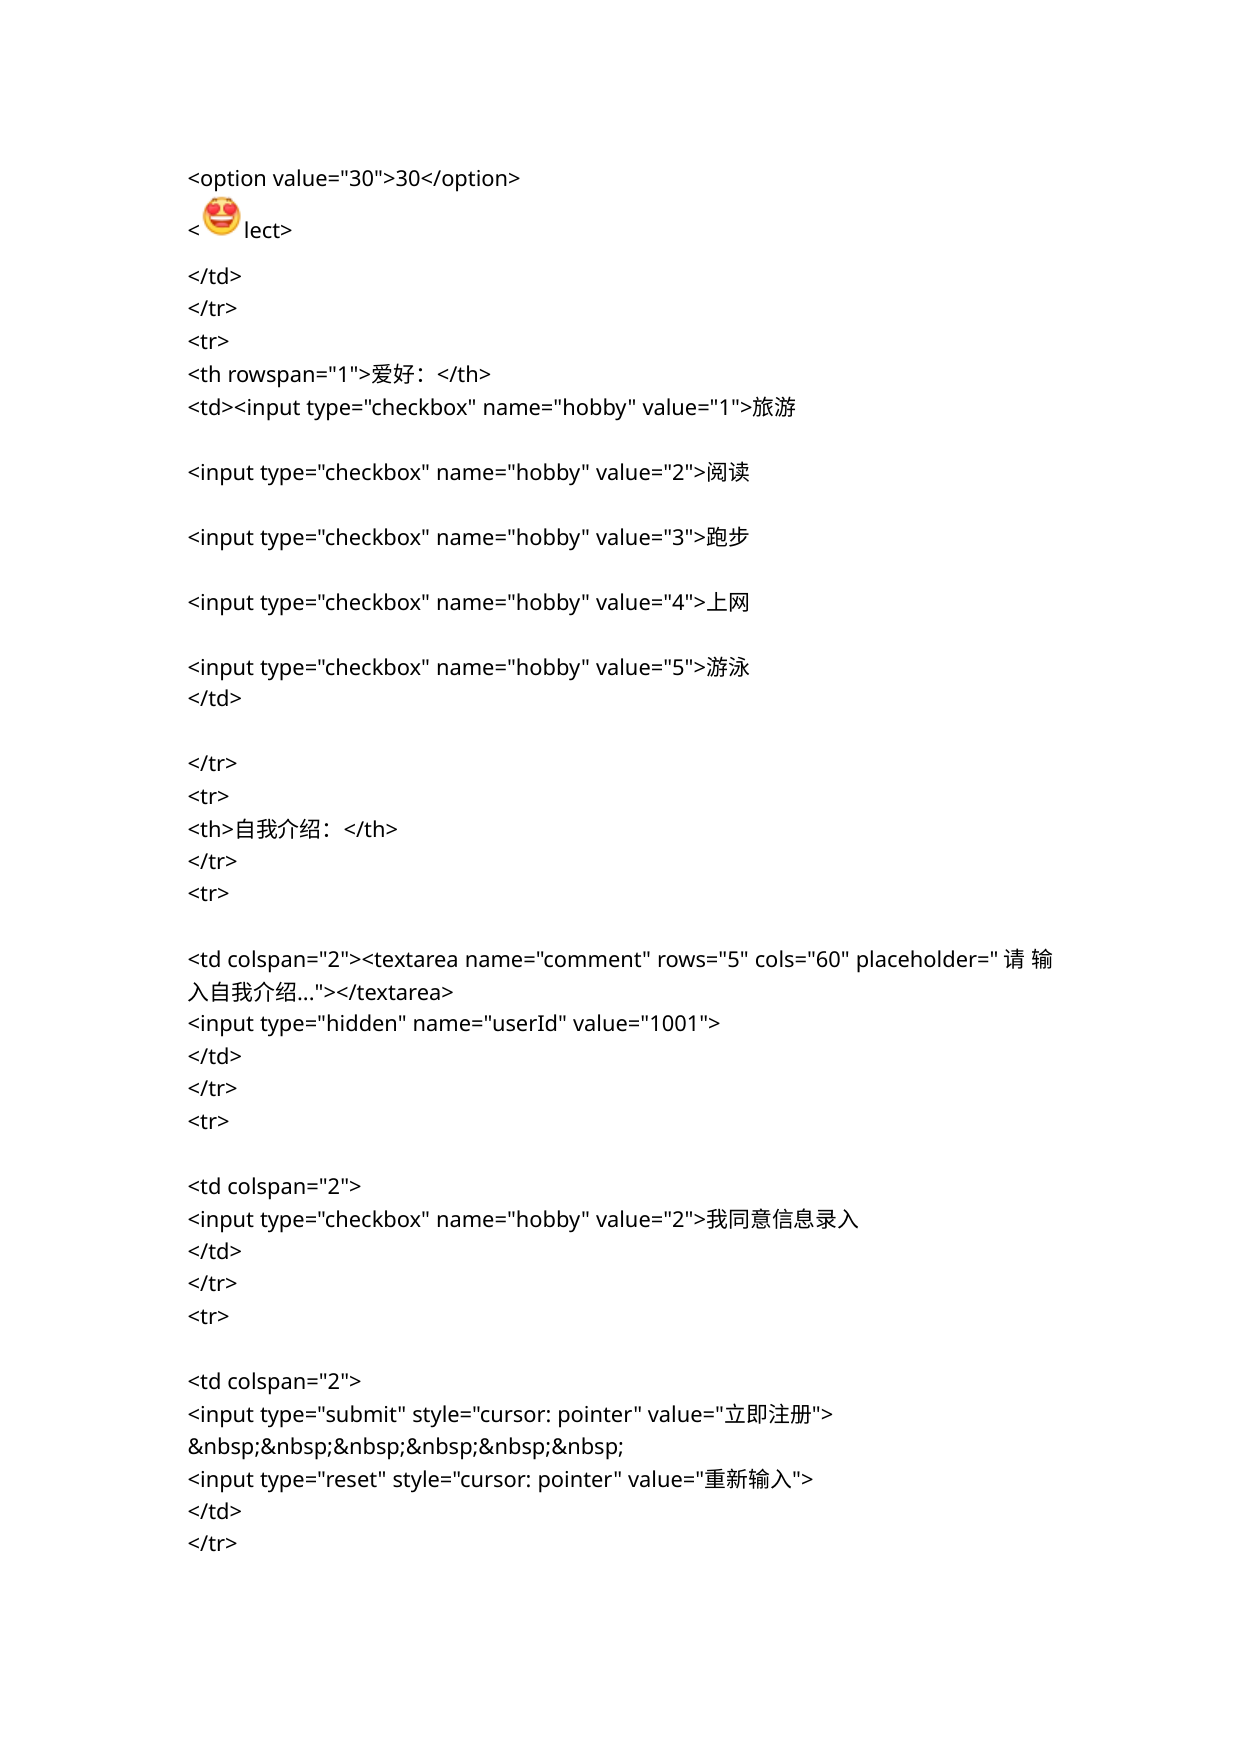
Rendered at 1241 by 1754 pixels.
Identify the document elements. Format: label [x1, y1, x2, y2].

picture [200, 194, 244, 239]
text [187, 162, 1053, 1559]
